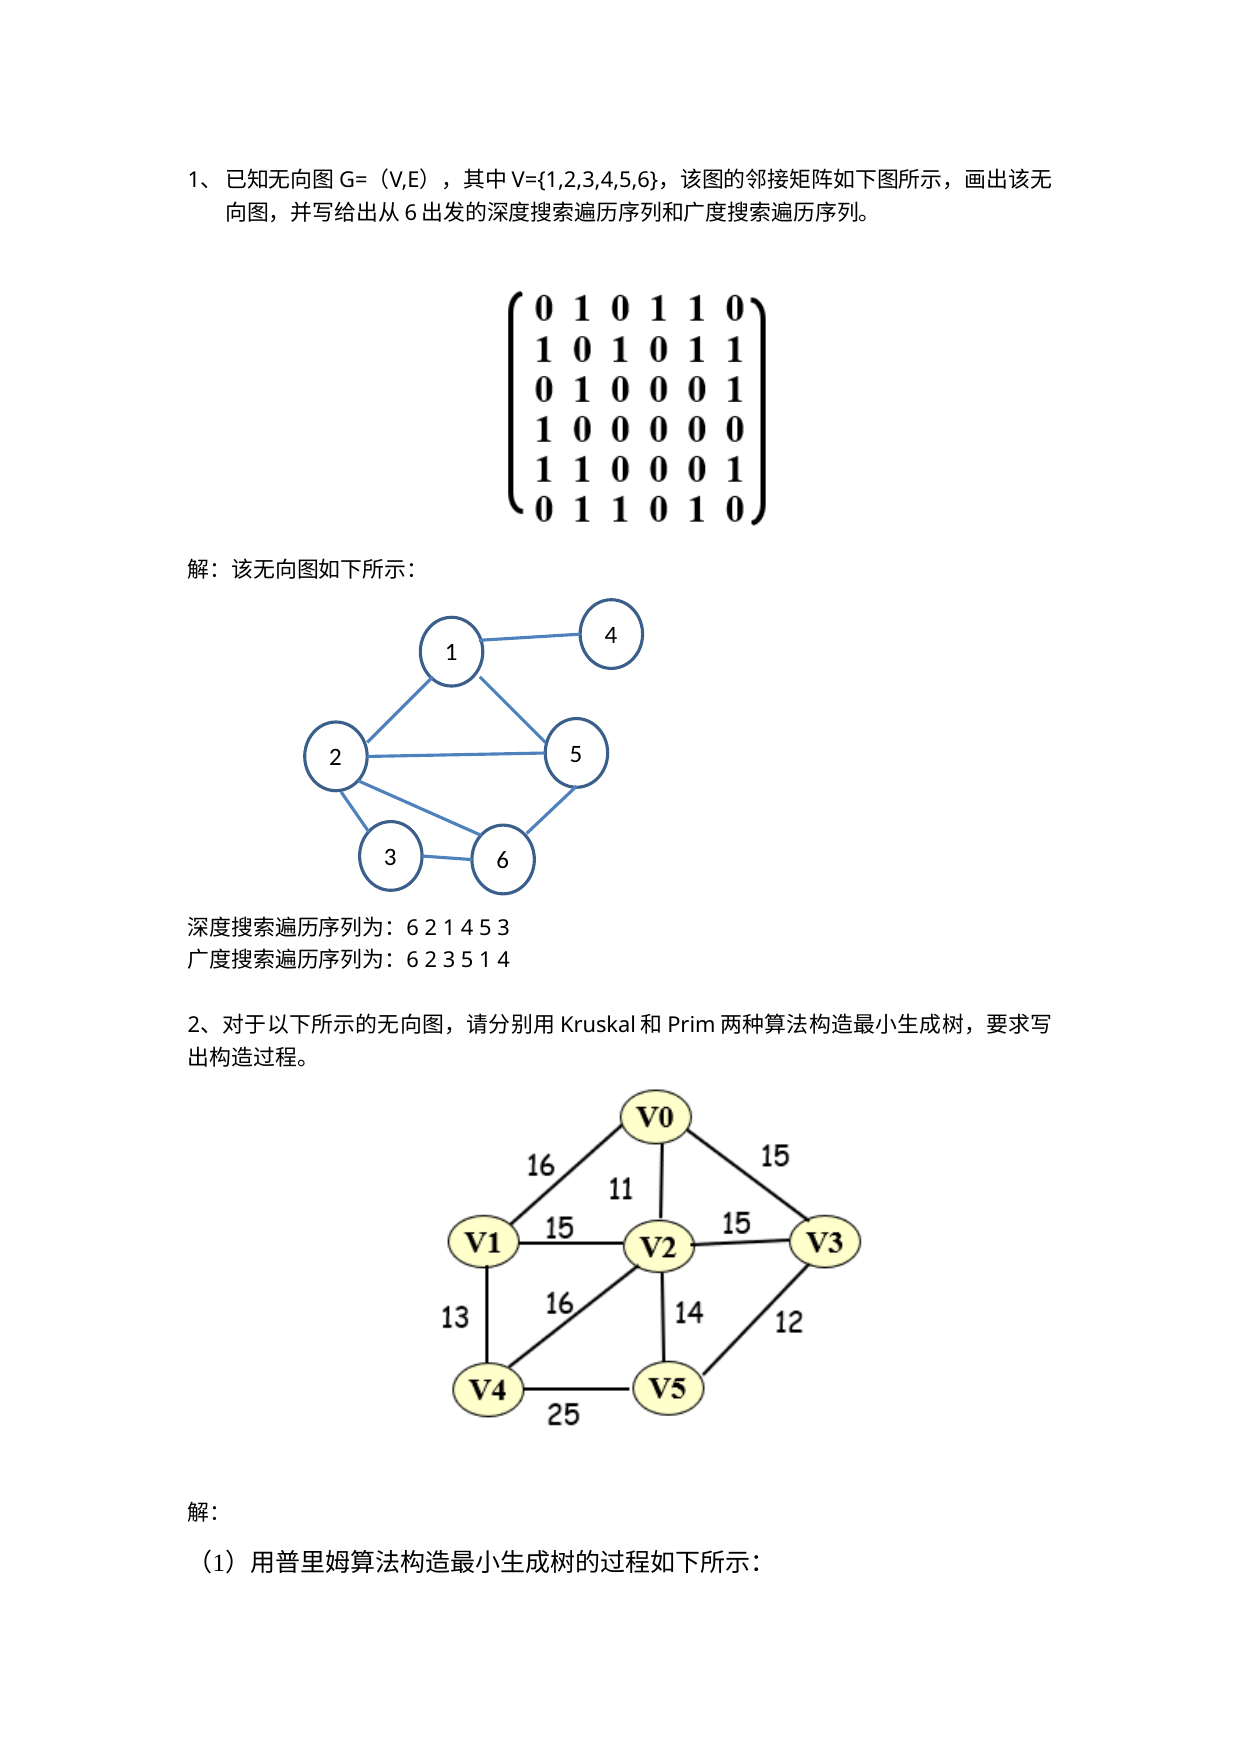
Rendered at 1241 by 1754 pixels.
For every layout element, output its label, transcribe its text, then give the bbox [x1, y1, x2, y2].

list 已知无向图G=（V,E），其中V={1,2,3,4,5,6}，该图的邻接矩阵如下图所示，画出该无向图，并写给出从6出发的深度搜索遍历序列和广度搜索遍历序列。 [187, 162, 1053, 227]
list 解：该无向图如下所示： [187, 552, 1053, 617]
list 深度搜索遍历序列为：6 2 1 4 5 3 [187, 909, 1053, 942]
picture [489, 259, 789, 536]
text 2、对于以下所示的无向图，请分别用Kruskal和Prim两种算法构造最小生成树，要求写出构造过程。 [187, 1007, 1053, 1072]
text 解： [187, 1494, 1053, 1526]
text （1）用普里姆算法构造最小生成树的过程如下所示： [187, 1542, 1053, 1578]
picture [401, 1072, 877, 1463]
list 广度搜索遍历序列为：6 2 3 5 1 4 [187, 942, 1053, 974]
